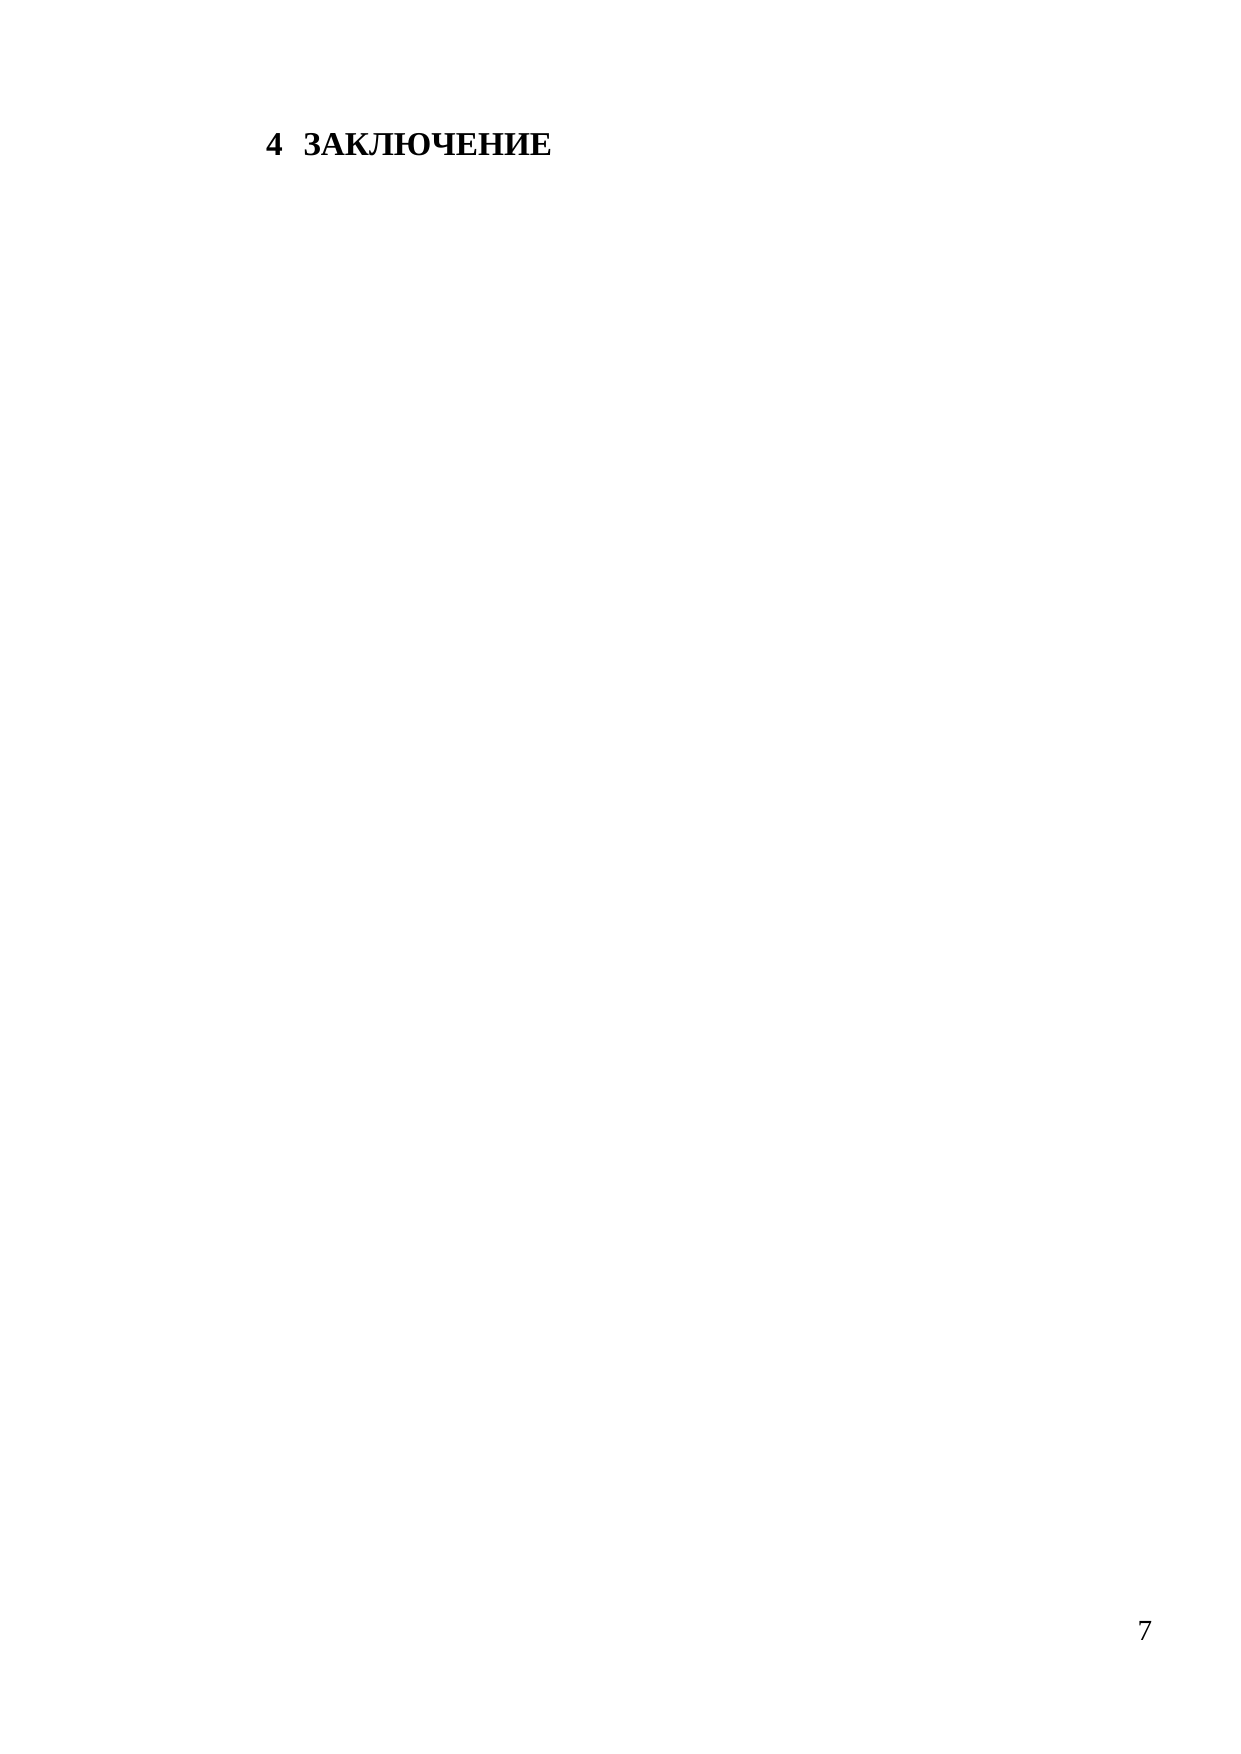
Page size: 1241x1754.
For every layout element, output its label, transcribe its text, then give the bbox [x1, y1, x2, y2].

list ЗАКЛЮЧЕНИЕ [266, 124, 1152, 162]
